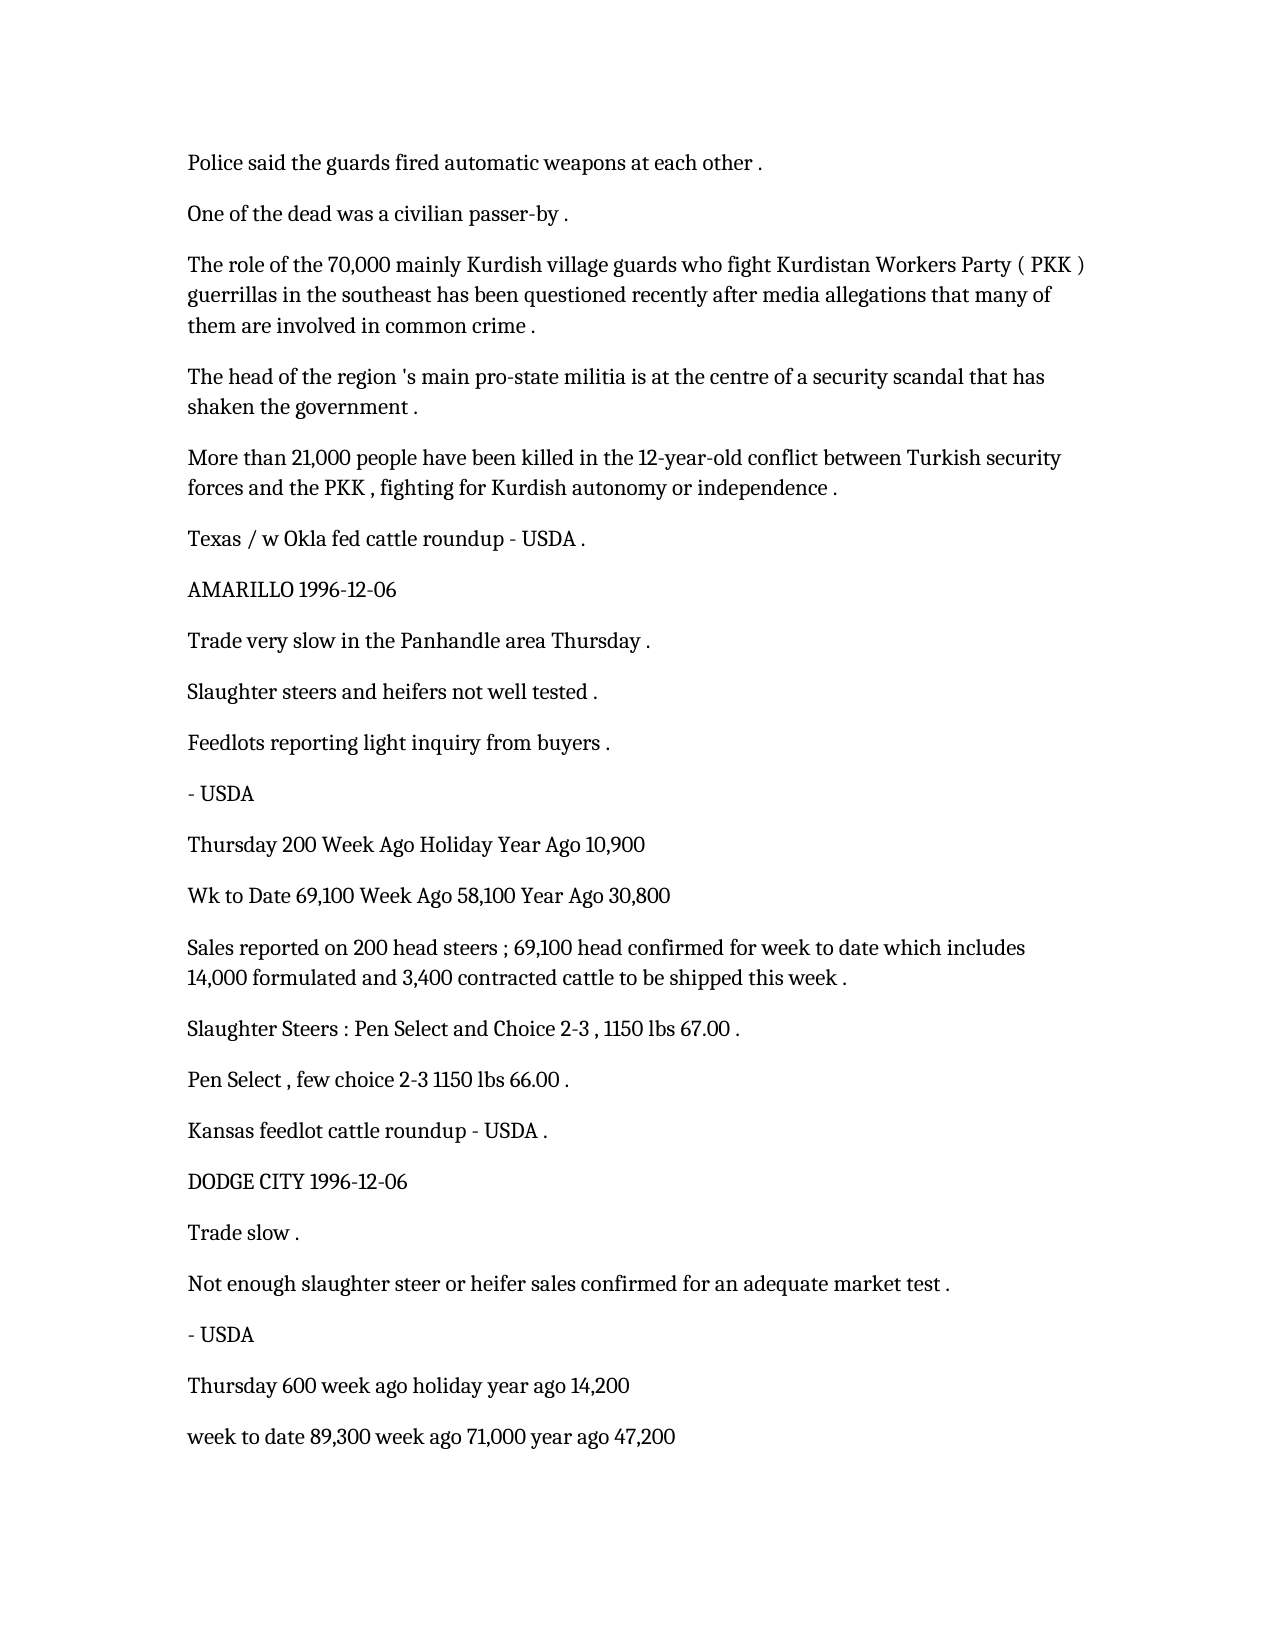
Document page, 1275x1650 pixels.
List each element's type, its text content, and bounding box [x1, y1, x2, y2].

text - USDA [187, 1322, 1087, 1348]
text Sales reported on 200 head steers ; 69,100 head confirmed for week to date which includes 14,000 formulated and 3,400 contracted cattle to be shipped this week . [187, 934, 1087, 991]
text AMARILLO 1996-12-06 [187, 577, 1087, 603]
text More than 21,000 people have been killed in the 12-year-old conflict between Turkish security forces and the PKK , fighting for Kurdish autonomy or independence . [187, 445, 1087, 501]
text One of the dead was a civilian passer-by . [187, 201, 1087, 227]
text Slaughter steers and heifers not well tested . [187, 679, 1087, 706]
text Not enough slaughter steer or heifer sales confirmed for an adequate market test . [187, 1271, 1087, 1297]
text Trade very slow in the Panhandle area Thursday . [187, 628, 1087, 654]
text The role of the 70,000 mainly Kurdish village guards who fight Kurdistan Workers Party ( PKK ) guerrillas in the southeast has been questioned recently after media allegations that many of them are involved in common crime . [187, 252, 1087, 339]
text The head of the region 's main pro-state militia is at the centre of a security scandal that has shaken the government . [187, 363, 1087, 420]
text Pen Select , few choice 2-3 1150 lbs 66.00 . [187, 1067, 1087, 1093]
text Slaughter Steers : Pen Select and Choice 2-3 , 1150 lbs 67.00 . [187, 1016, 1087, 1042]
text DODGE CITY 1996-12-06 [187, 1169, 1087, 1195]
text Thursday 200 Week Ago Holiday Year Ago 10,900 [187, 832, 1087, 859]
text Trade slow . [187, 1220, 1087, 1246]
text - USDA [187, 781, 1087, 808]
text Police said the guards fired automatic weapons at each other . [187, 150, 1087, 176]
text Feedlots reporting light inquiry from buyers . [187, 730, 1087, 757]
text Wk to Date 69,100 Week Ago 58,100 Year Ago 30,800 [187, 883, 1087, 910]
text week to date 89,300 week ago 71,000 year ago 47,200 [187, 1424, 1087, 1450]
text Kansas feedlot cattle roundup - USDA . [187, 1118, 1087, 1144]
text Thursday 600 week ago holiday year ago 14,200 [187, 1373, 1087, 1399]
text Texas / w Okla fed cattle roundup - USDA . [187, 526, 1087, 552]
